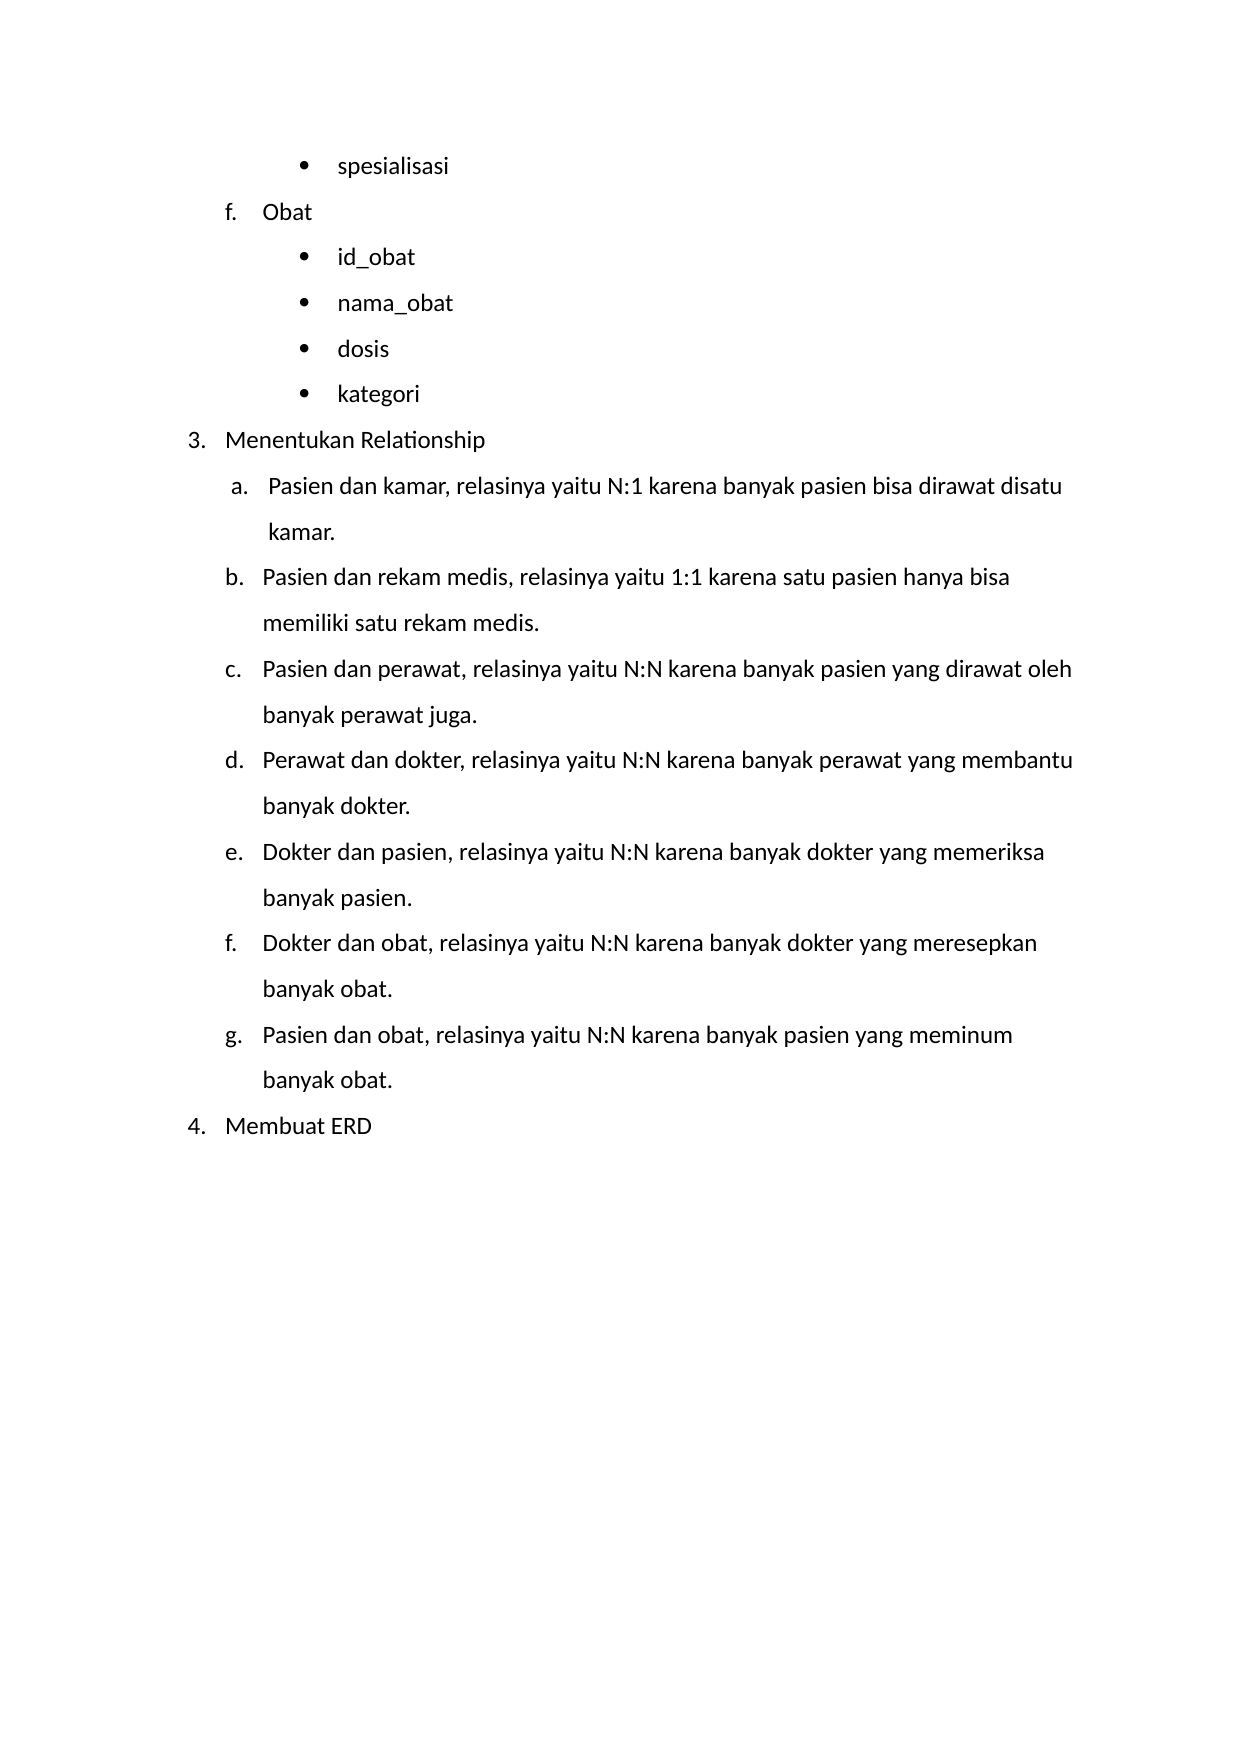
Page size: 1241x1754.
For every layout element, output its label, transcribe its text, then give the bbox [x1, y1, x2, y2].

list Menentukan Relationship [187, 424, 1090, 455]
list Dokter dan pasien, relasinya yaitu N:N karena banyak dokter yang memeriksa banyak pasien. [225, 836, 1090, 912]
list id_obat [300, 241, 1090, 272]
list Membuat ERD [187, 1110, 1090, 1141]
list nama_obat [300, 287, 1090, 318]
list Pasien dan obat, relasinya yaitu N:N karena banyak pasien yang meminum banyak obat. [225, 1019, 1090, 1095]
list kategori [300, 379, 1090, 409]
list Obat [225, 196, 1090, 226]
list Pasien dan kamar, relasinya yaitu N:1 karena banyak pasien bisa dirawat disatu kamar. [231, 470, 1090, 546]
list dosis [300, 333, 1090, 363]
list Perawat dan dokter, relasinya yaitu N:N karena banyak perawat yang membantu banyak dokter. [225, 744, 1090, 821]
list Dokter dan obat, relasinya yaitu N:N karena banyak dokter yang meresepkan banyak obat. [225, 927, 1090, 1004]
list Pasien dan rekam medis, relasinya yaitu 1:1 karena satu pasien hanya bisa memiliki satu rekam medis. [225, 562, 1090, 638]
list spesialisasi [300, 150, 1090, 181]
list Pasien dan perawat, relasinya yaitu N:N karena banyak pasien yang dirawat oleh banyak perawat juga. [225, 653, 1090, 729]
